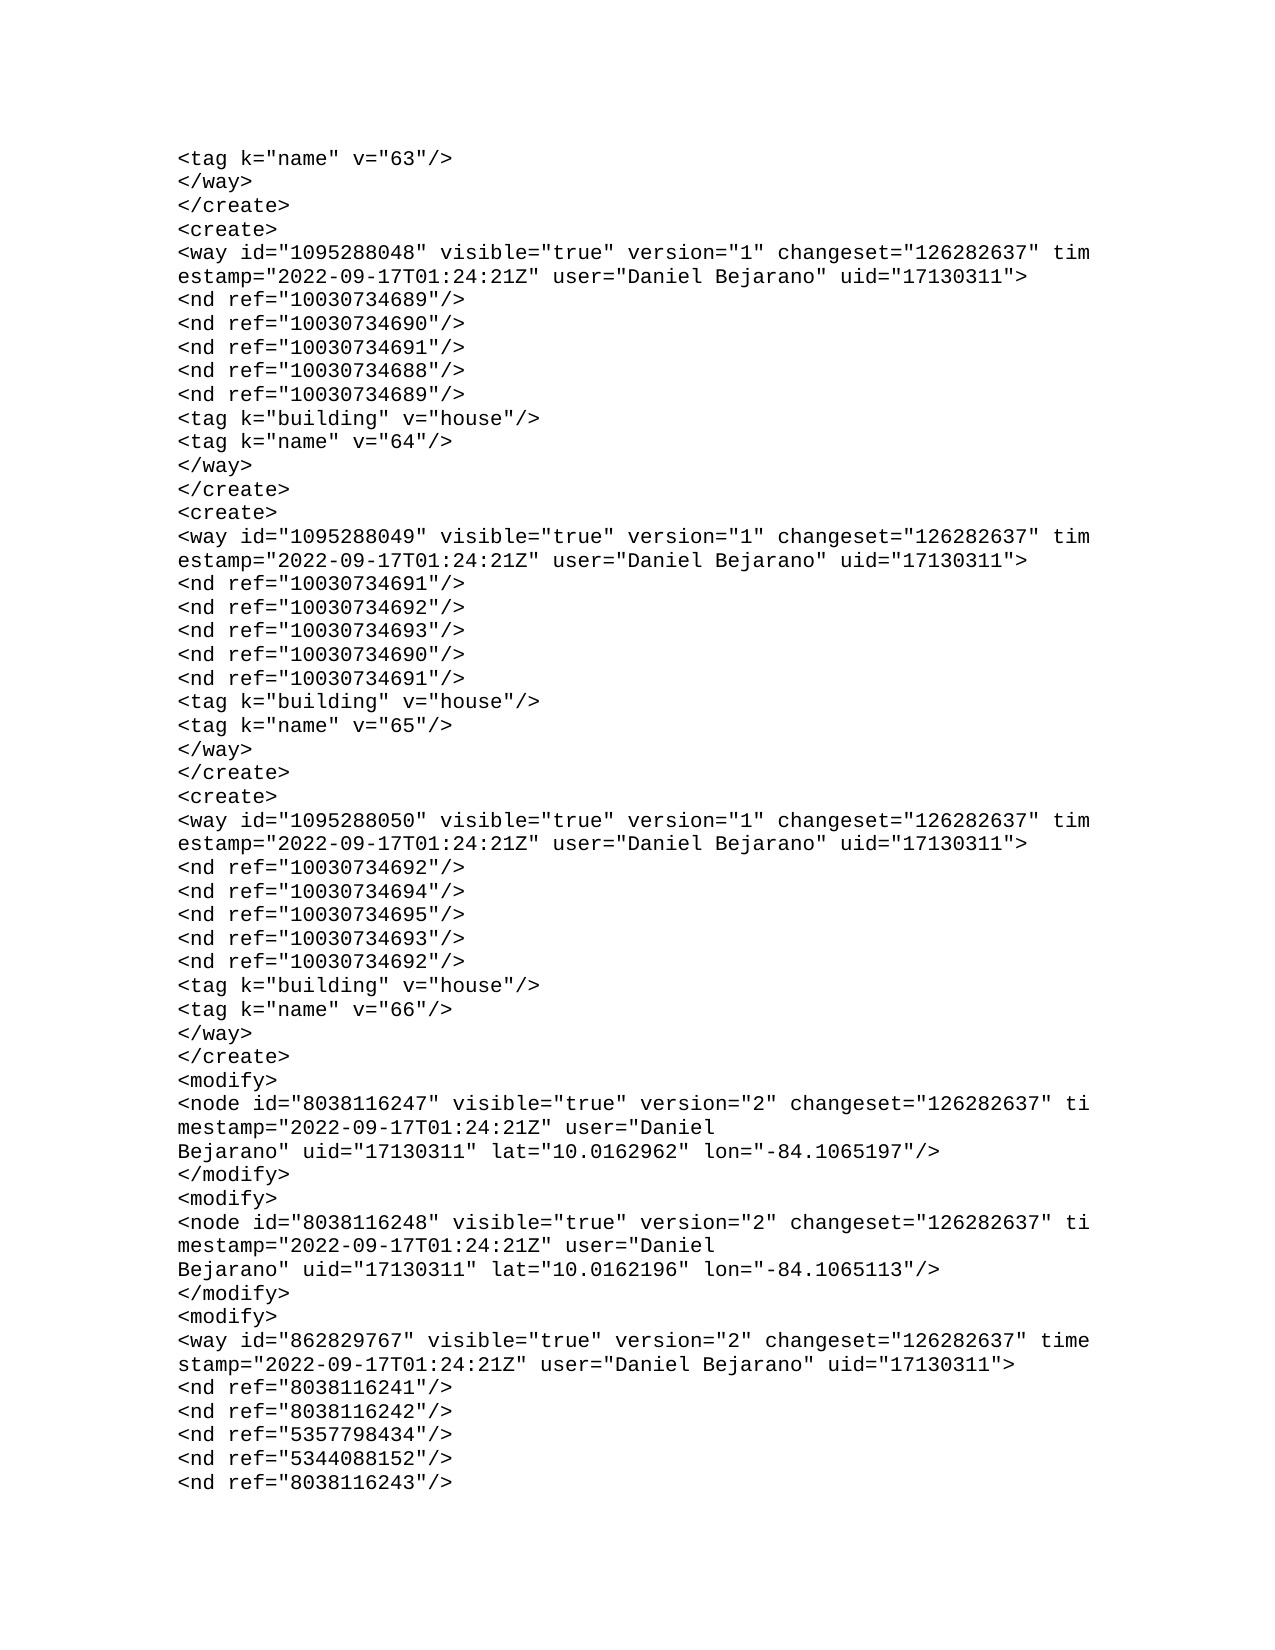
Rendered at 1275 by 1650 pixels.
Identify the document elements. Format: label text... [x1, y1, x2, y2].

text <way id="1095288048" visible="true" version="1" changeset="126282637" timestamp="2022-09-17T01:24:21Z" user="Daniel Bejarano" uid="17130311"> [177, 242, 1098, 289]
text <create> [177, 502, 1098, 526]
text <modify> [177, 1306, 1098, 1330]
text </create> [177, 762, 1098, 786]
text </modify> [177, 1283, 1098, 1306]
text <nd ref="10030734690"/> [177, 644, 1098, 668]
text <nd ref="5344088152"/> [177, 1448, 1098, 1472]
text <node id="8038116248" visible="true" version="2" changeset="126282637" timestamp="2022-09-17T01:24:21Z" user="Daniel Bejarano" uid="17130311" lat="10.0162196" lon="-84.1065113"/> [177, 1212, 1098, 1283]
text <nd ref="10030734691"/> [177, 573, 1098, 597]
text <nd ref="10030734693"/> [177, 621, 1098, 644]
text <tag k="name" v="63"/> [177, 148, 1098, 171]
text <tag k="name" v="64"/> [177, 431, 1098, 455]
text <tag k="name" v="65"/> [177, 715, 1098, 739]
text <tag k="building" v="house"/> [177, 975, 1098, 999]
text <way id="862829767" visible="true" version="2" changeset="126282637" timestamp="2022-09-17T01:24:21Z" user="Daniel Bejarano" uid="17130311"> [177, 1330, 1098, 1377]
text </way> [177, 1022, 1098, 1046]
text <nd ref="8038116242"/> [177, 1401, 1098, 1424]
text </way> [177, 739, 1098, 762]
text <nd ref="10030734691"/> [177, 668, 1098, 691]
text <nd ref="10030734689"/> [177, 289, 1098, 313]
text <nd ref="10030734694"/> [177, 881, 1098, 904]
text <nd ref="10030734691"/> [177, 337, 1098, 360]
text <create> [177, 218, 1098, 242]
text <nd ref="10030734692"/> [177, 952, 1098, 975]
text <tag k="building" v="house"/> [177, 408, 1098, 431]
text <nd ref="10030734690"/> [177, 313, 1098, 337]
text <nd ref="10030734695"/> [177, 904, 1098, 928]
text <nd ref="10030734692"/> [177, 857, 1098, 881]
text <nd ref="8038116243"/> [177, 1472, 1098, 1495]
text <nd ref="5357798434"/> [177, 1424, 1098, 1448]
text <modify> [177, 1188, 1098, 1212]
text </modify> [177, 1164, 1098, 1188]
text <node id="8038116247" visible="true" version="2" changeset="126282637" timestamp="2022-09-17T01:24:21Z" user="Daniel Bejarano" uid="17130311" lat="10.0162962" lon="-84.1065197"/> [177, 1093, 1098, 1164]
text <nd ref="10030734688"/> [177, 360, 1098, 384]
text </create> [177, 479, 1098, 502]
text <tag k="name" v="66"/> [177, 999, 1098, 1022]
text <create> [177, 786, 1098, 810]
text <nd ref="10030734692"/> [177, 597, 1098, 621]
text <nd ref="8038116241"/> [177, 1377, 1098, 1401]
text </way> [177, 171, 1098, 195]
text </way> [177, 455, 1098, 479]
text </create> [177, 1046, 1098, 1070]
text </create> [177, 195, 1098, 218]
text <nd ref="10030734689"/> [177, 384, 1098, 408]
text <way id="1095288050" visible="true" version="1" changeset="126282637" timestamp="2022-09-17T01:24:21Z" user="Daniel Bejarano" uid="17130311"> [177, 810, 1098, 857]
text <modify> [177, 1070, 1098, 1093]
text <way id="1095288049" visible="true" version="1" changeset="126282637" timestamp="2022-09-17T01:24:21Z" user="Daniel Bejarano" uid="17130311"> [177, 526, 1098, 573]
text <tag k="building" v="house"/> [177, 691, 1098, 715]
text <nd ref="10030734693"/> [177, 928, 1098, 952]
